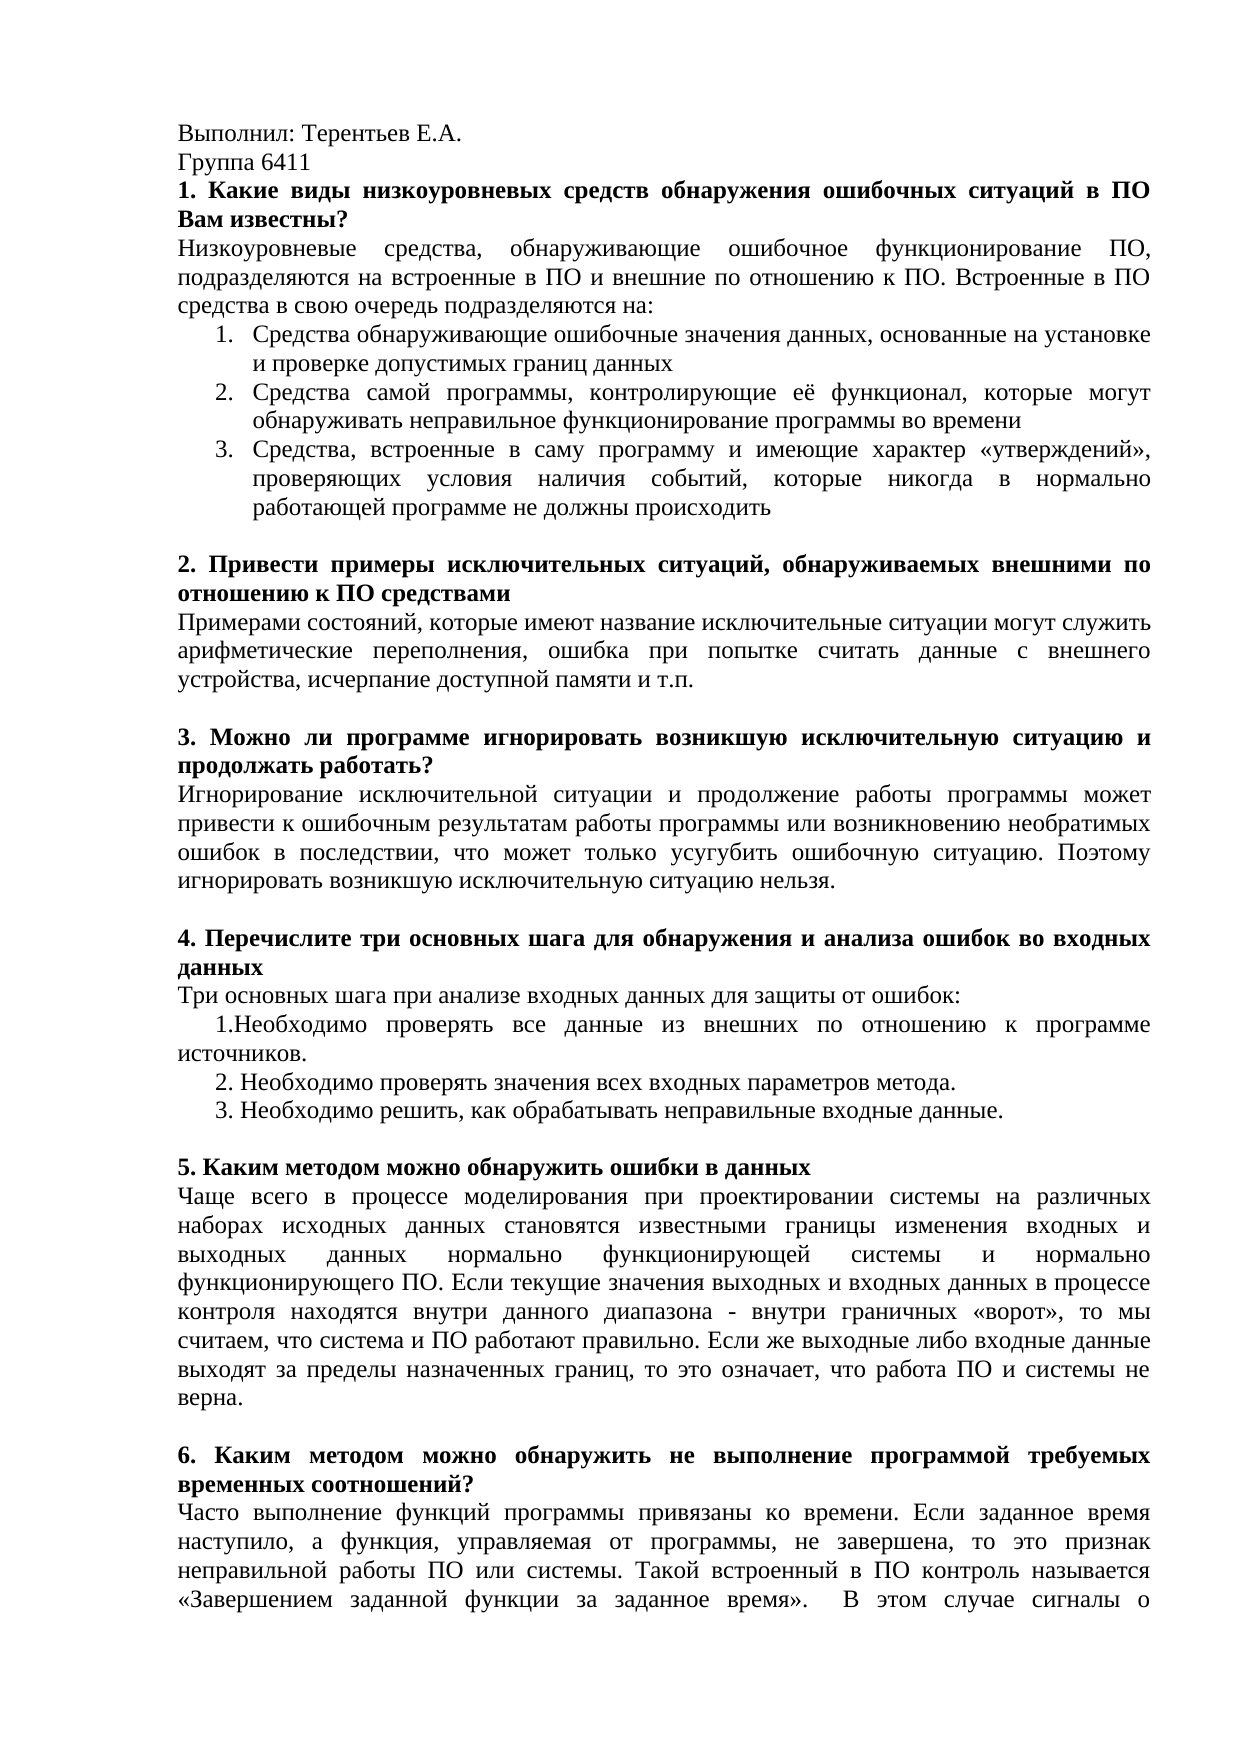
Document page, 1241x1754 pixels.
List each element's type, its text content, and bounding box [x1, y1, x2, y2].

text 3. Необходимо решить, как обрабатывать неправильные входные данные. [177, 1096, 1152, 1124]
text 5. Каким методом можно обнаружить ошибки в данных [177, 1152, 1152, 1181]
text Игнорирование исключительной ситуации и продолжение работы программы может привести к ошибочным результатам работы программы или возникновению необратимых ошибок в последствии, что может только усугубить ошибочную ситуацию. Поэтому игнорировать возникшую исключительную ситуацию нельзя. [177, 779, 1152, 894]
text 4. Перечислите три основных шага для обнаружения и анализа ошибок во входных данных [177, 923, 1152, 981]
text 3. Можно ли программе игнорировать возникшую исключительную ситуацию и продолжать работать? [177, 722, 1152, 779]
text Чаще всего в процессе моделирования при проектировании системы на различных наборах исходных данных становятся известными границы изменения входных и выходных данных нормально функционирующей системы и нормально функционирующего ПО. Если текущие значения выходных и входных данных в процессе контроля находятся внутри данного диапазона - внутри граничных «ворот», то мы считаем, что система и ПО работают правильно. Если же выходные либо входные данные выходят за пределы назначенных границ, то это означает, что работа ПО и системы не верна. [177, 1181, 1152, 1411]
text 6. Каким методом можно обнаружить не выполнение программой требуемых временных соотношений? [177, 1440, 1152, 1497]
text Три основных шага при анализе входных данных для защиты от ошибок: [177, 981, 1152, 1009]
text 1.Необходимо проверять все данные из внешних по отношению к программе источников. [177, 1009, 1152, 1067]
text 1. Какие виды низкоуровневых средств обнаружения ошибочных ситуаций в ПО Вам известны? [177, 176, 1152, 233]
text 2. Привести примеры исключительных ситуаций, обнаруживаемых внешними по отношению к ПО средствами [177, 549, 1152, 607]
list Средства, встроенные в саму программу и имеющие характер «утверждений», проверяющих условия наличия событий, которые никогда в нормально работающей программе не должны происходить [215, 434, 1152, 521]
text Выполнил: Терентьев Е.А. [177, 118, 1152, 147]
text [177, 1497, 1152, 1612]
text Группа 6411 [177, 147, 1152, 176]
text 2. Необходимо проверять значения всех входных параметров метода. [177, 1067, 1152, 1096]
list Средства самой программы, контролирующие её функционал, которые могут обнаруживать неправильное функционирование программы во времени [215, 377, 1152, 434]
list Средства обнаруживающие ошибочные значения данных, основанные на установке и проверке допустимых границ данных [215, 319, 1152, 377]
text Низкоуровневые средства, обнаруживающие ошибочное функционирование ПО, подразделяются на встроенные в ПО и внешние по отношению к ПО. Встроенные в ПО средства в свою очередь подразделяются на: [177, 233, 1152, 319]
text Примерами состояний, которые имеют название исключительные ситуации могут служить арифметические переполнения, ошибка при попытке считать данные с внешнего устройства, исчерпание доступной памяти и т.п. [177, 607, 1152, 693]
